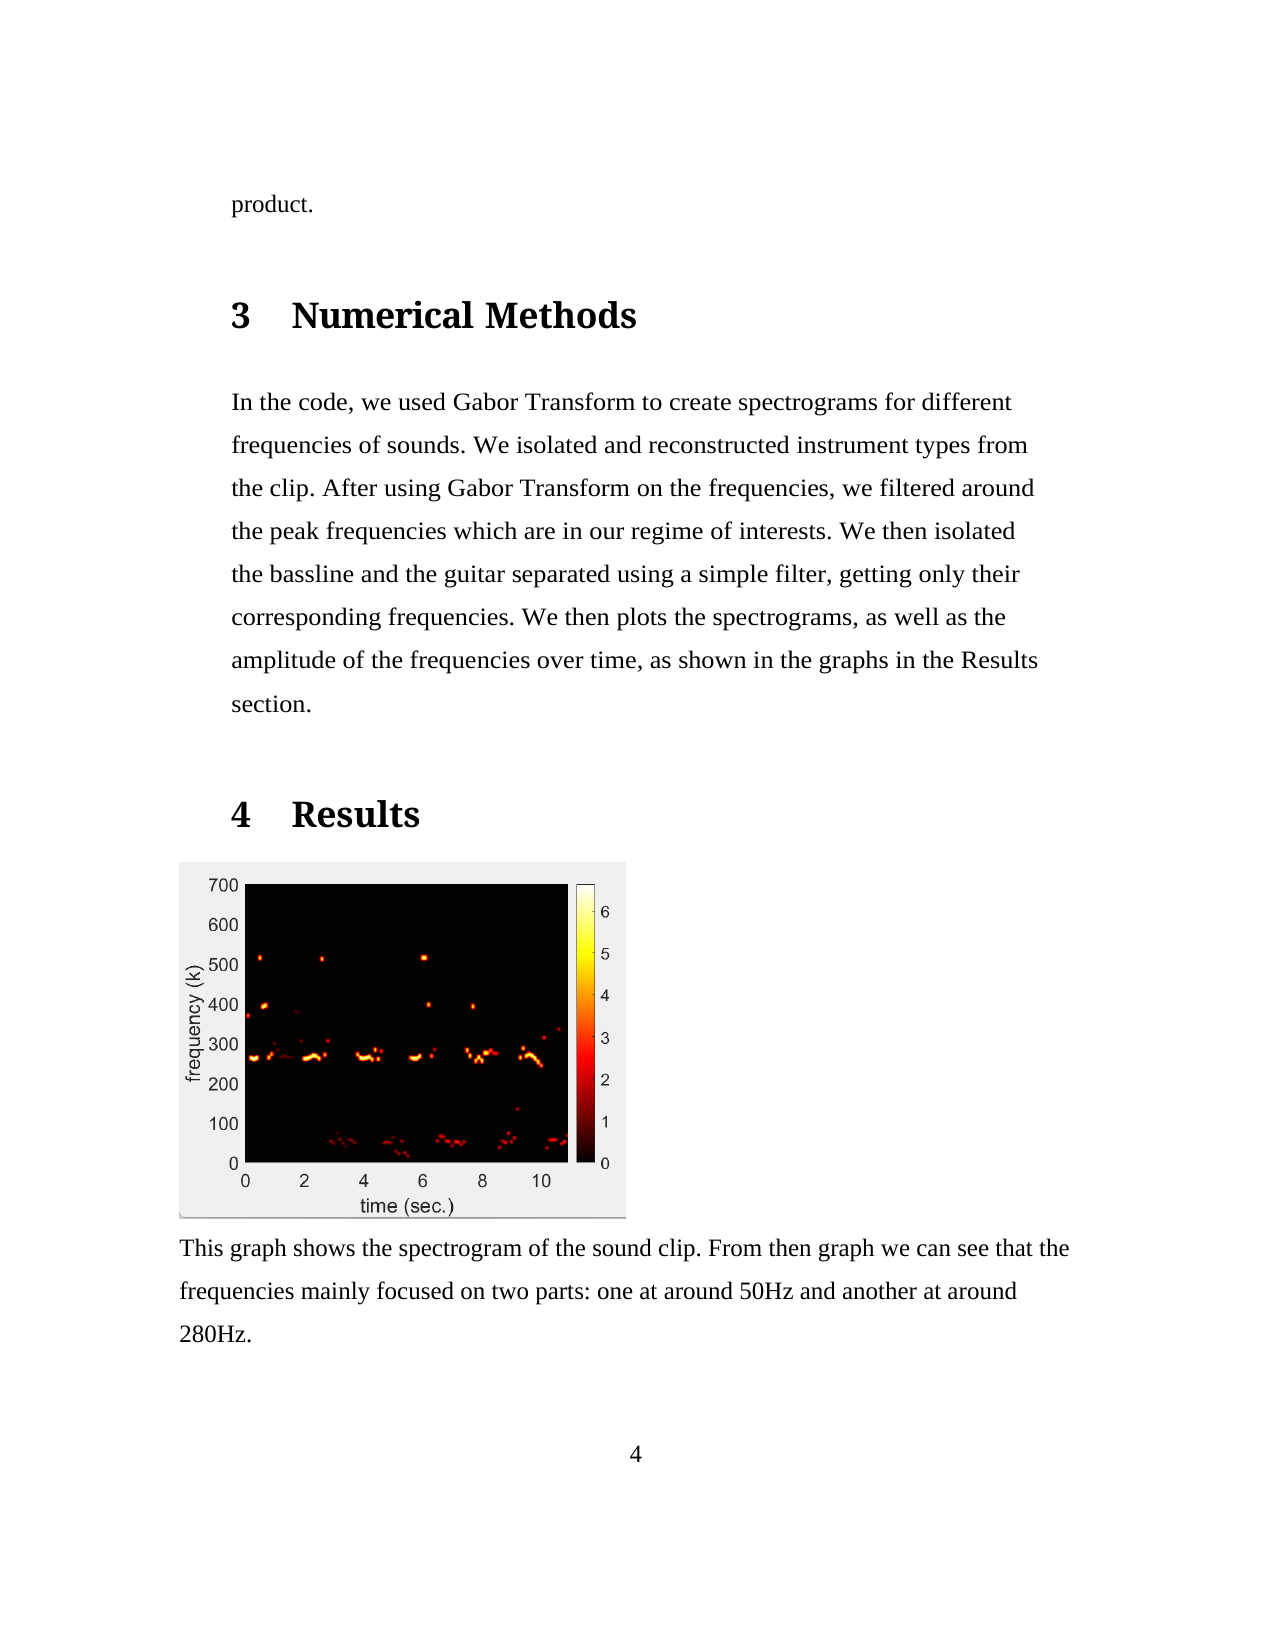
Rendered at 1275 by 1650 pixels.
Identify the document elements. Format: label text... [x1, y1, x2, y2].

text In the code, we used Gabor Transform to create spectrograms for different frequencies of sounds. We isolated and reconstructed instrument types from the clip. After using Gabor Transform on the frequencies, we filtered around the peak frequencies which are in our regime of interests. We then isolated the bassline and the guitar separated using a simple filter, getting only their corresponding frequencies. We then plots the spectrograms, as well as the amplitude of the frequencies over time, as shown in the graphs in the Results section. [231, 387, 1041, 717]
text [231, 189, 1041, 218]
text This graph shows the spectrogram of the sound clip. From then graph we can see that the frequencies mainly focused on two parts: one at around 50Hz and another at around 280Hz. [179, 1233, 1096, 1348]
subtitle Numerical Methods [231, 291, 1096, 339]
picture [179, 862, 627, 1219]
subtitle Results [231, 790, 1096, 838]
